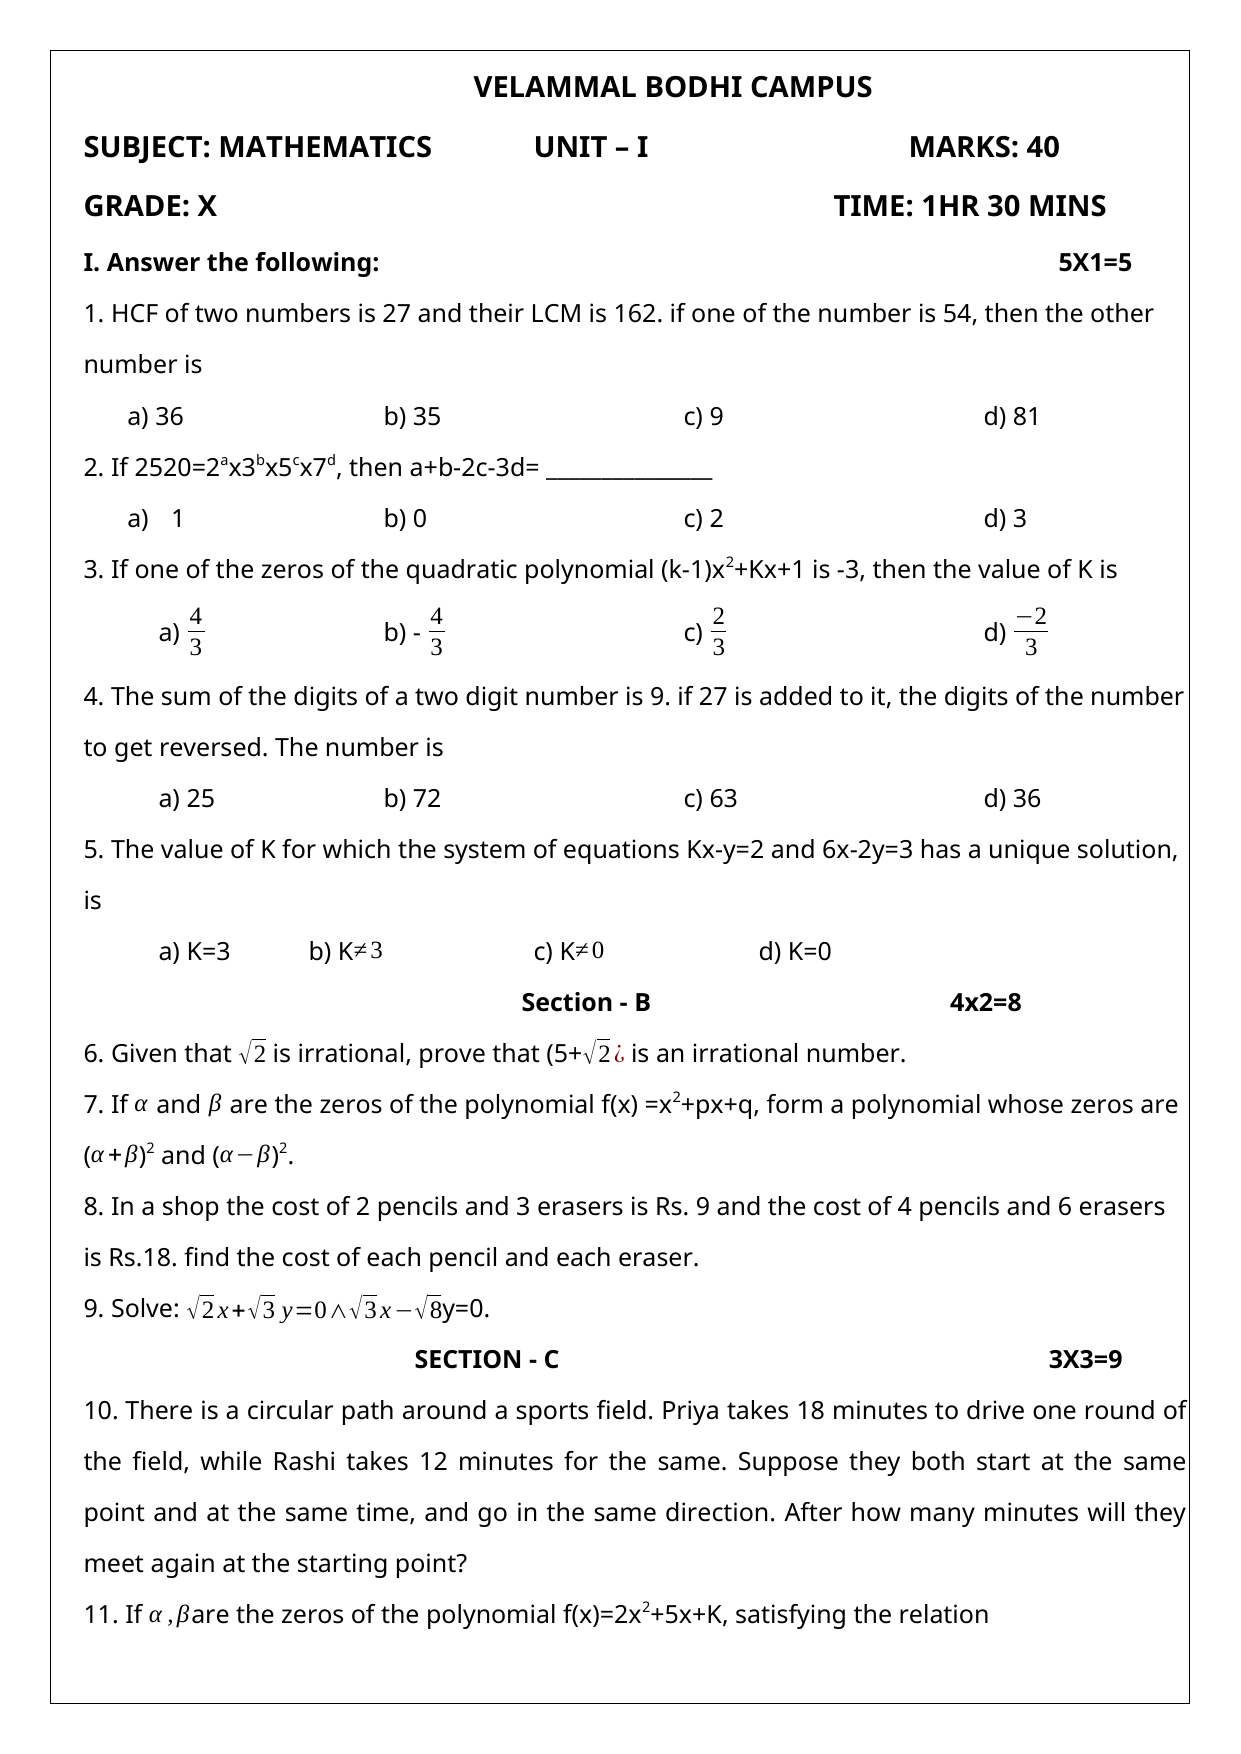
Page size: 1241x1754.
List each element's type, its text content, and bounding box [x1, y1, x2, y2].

list 25 b) 72 c) 63 d) 36 [158, 780, 1187, 814]
list If 2520=2ax3bx5cx7d, then a+b-2c-3d= _______________ [83, 449, 1187, 483]
list In a shop the cost of 2 pencils and 3 erasers is Rs. 9 and the cost of 4 pencils and 6 erasers is Rs.18. find the cost of each pencil and each eraser. [83, 1189, 1187, 1274]
text SECTION - C 3X3=9 [83, 1342, 1187, 1376]
list If are the zeros of the polynomial f(x)=2x2+5x+K, satisfying the relation [83, 1597, 1187, 1631]
list The value of K for which the system of equations Kx-y=2 and 6x-2y=3 has a unique solution, is [83, 831, 1187, 917]
list If one of the zeros of the quadratic polynomial (k-1)x2+Kx+1 is -3, then the value of K is [83, 551, 1187, 585]
list K=3 b) K c) K d) K=0 [158, 933, 1187, 968]
list HCF of two numbers is 27 and their LCM is 162. if one of the number is 54, then the other number is [83, 296, 1187, 381]
text VELAMMAL BODHI CAMPUS [83, 67, 1187, 106]
list b) - c) d) [158, 602, 1187, 661]
list Given that is irrational, prove that (5+ is an irrational number. [83, 1036, 1187, 1070]
list Solve: y=0. [83, 1291, 1187, 1325]
text SUBJECT: MATHEMATICS UNIT – I MARKS: 40 [83, 126, 1187, 166]
list There is a circular path around a sports field. Priya takes 18 minutes to drive one round of the field, while Rashi takes 12 minutes for the same. Suppose they both start at the same point and at the same time, and go in the same direction. After how many minutes will they meet again at the starting point? [83, 1393, 1187, 1580]
text Section - B 4x2=8 [83, 984, 1187, 1019]
text GRADE: X TIME: 1HR 30 MINS [83, 186, 1187, 225]
list If and are the zeros of the polynomial f(x) =x2+px+q, form a polynomial whose zeros are ()2 and ()2. [83, 1087, 1187, 1172]
list The sum of the digits of a two digit number is 9. if 27 is added to it, the digits of the number to get reversed. The number is [83, 678, 1187, 763]
list Answer the following: 5X1=5 [83, 245, 1187, 279]
list 36 b) 35 c) 9 d) 81 [127, 398, 1187, 432]
list 1 b) 0 c) 2 d) 3 [127, 500, 1187, 534]
